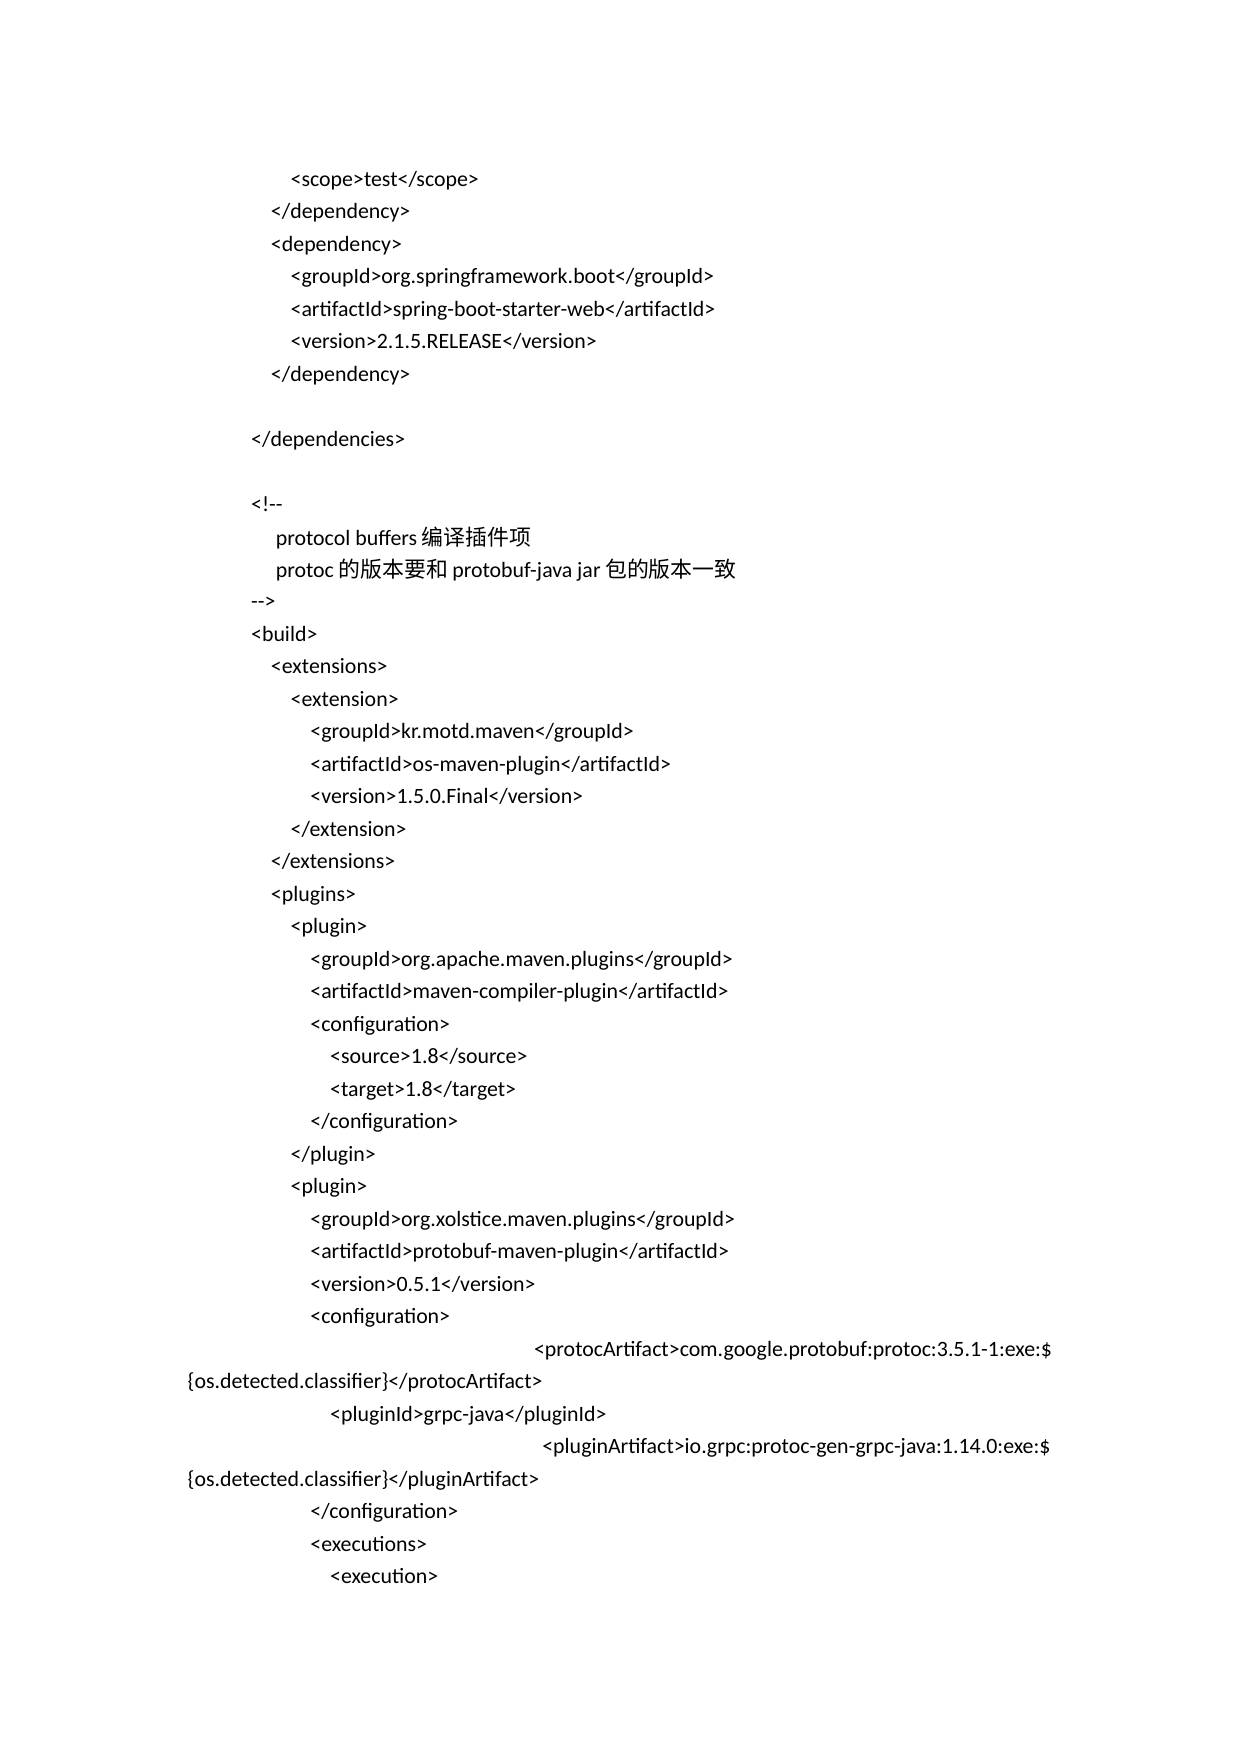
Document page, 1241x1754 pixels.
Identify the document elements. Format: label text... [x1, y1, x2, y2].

list <executions> [187, 1527, 1053, 1559]
list <pluginArtifact>io.grpc:protoc-gen-grpc-java:1.14.0:exe:${os.detected.classifier}</pluginArtifact> [187, 1429, 1053, 1494]
list <artifactId>spring-boot-starter-web</artifactId> [187, 292, 1053, 324]
list <source>1.8</source> [187, 1039, 1053, 1072]
list <protocArtifact>com.google.protobuf:protoc:3.5.1-1:exe:${os.detected.classifier}</protocArtifact> [187, 1332, 1053, 1397]
list <extension> [187, 682, 1053, 714]
list </configuration> [187, 1104, 1053, 1137]
list <version>1.5.0.Final</version> [187, 779, 1053, 812]
list --> [187, 584, 1053, 617]
list <pluginId>grpc-java</pluginId> [187, 1397, 1053, 1429]
list <plugin> [187, 909, 1053, 942]
list <execution> [187, 1559, 1053, 1592]
list <artifactId>maven-compiler-plugin</artifactId> [187, 974, 1053, 1007]
list <configuration> [187, 1007, 1053, 1039]
list <artifactId>protobuf-maven-plugin</artifactId> [187, 1234, 1053, 1267]
list <plugins> [187, 877, 1053, 909]
list <artifactId>os-maven-plugin</artifactId> [187, 747, 1053, 779]
list protocol buffers编译插件项 [187, 519, 1053, 552]
list </dependency> [187, 194, 1053, 227]
list </dependencies> [187, 422, 1053, 454]
list <dependency> [187, 227, 1053, 259]
list </extension> [187, 812, 1053, 844]
list <scope>test</scope> [187, 162, 1053, 194]
list <!-- [187, 487, 1053, 519]
list </plugin> [187, 1137, 1053, 1169]
list <build> [187, 617, 1053, 649]
list <groupId>org.xolstice.maven.plugins</groupId> [187, 1202, 1053, 1234]
list <target>1.8</target> [187, 1072, 1053, 1104]
list <version>2.1.5.RELEASE</version> [187, 324, 1053, 357]
list </extensions> [187, 844, 1053, 877]
list <version>0.5.1</version> [187, 1267, 1053, 1299]
list <groupId>org.apache.maven.plugins</groupId> [187, 942, 1053, 974]
list <groupId>kr.motd.maven</groupId> [187, 714, 1053, 747]
list <plugin> [187, 1169, 1053, 1202]
list <extensions> [187, 649, 1053, 682]
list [187, 259, 1053, 292]
list <configuration> [187, 1299, 1053, 1332]
list </configuration> [187, 1494, 1053, 1527]
list protoc的版本要和protobuf-java jar包的版本一致 [187, 552, 1053, 584]
list </dependency> [187, 357, 1053, 389]
